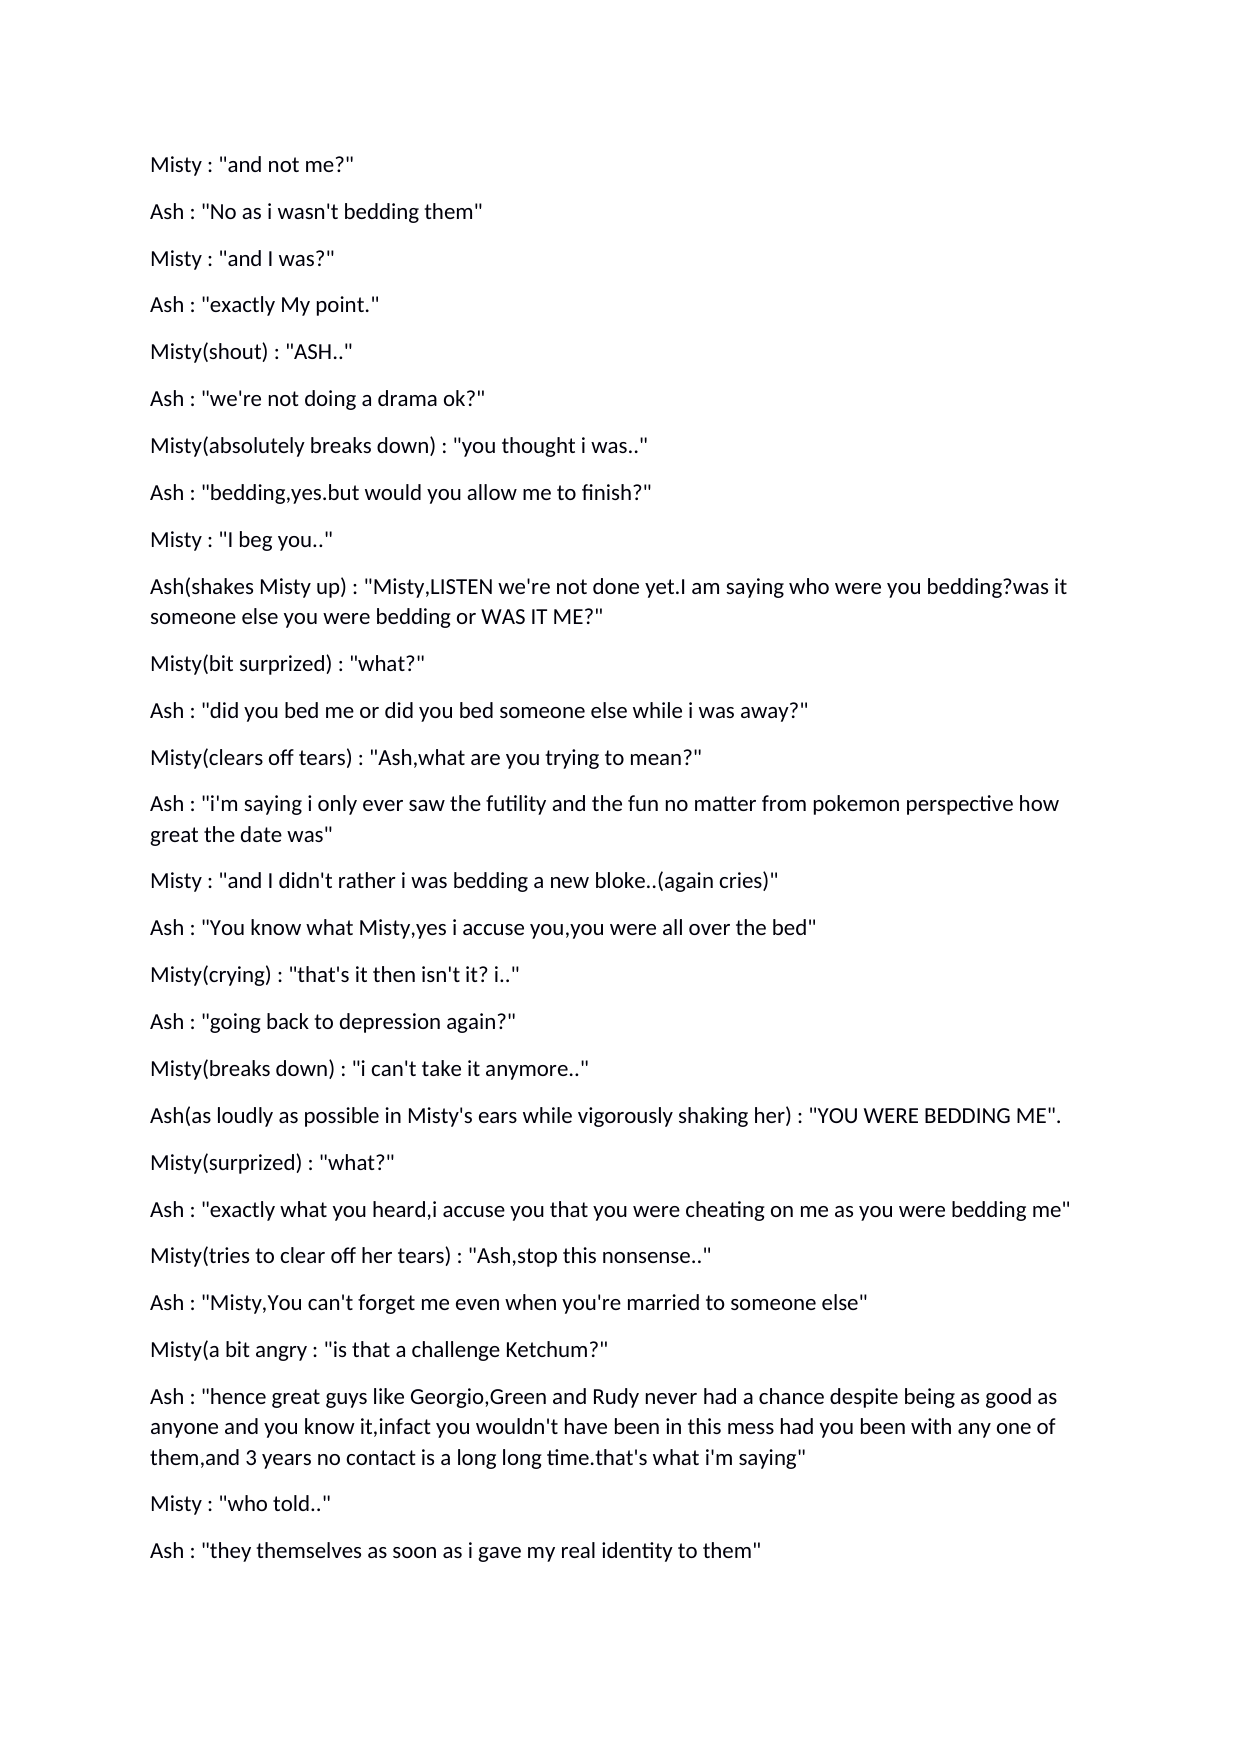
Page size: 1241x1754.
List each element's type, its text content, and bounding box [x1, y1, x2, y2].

text Misty : "I beg you.." [150, 525, 1090, 553]
text Misty(shout) : "ASH.." [150, 337, 1090, 366]
text Misty(tries to clear off her tears) : "Ash,stop this nonsense.." [150, 1242, 1090, 1270]
text Ash : "exactly My point." [150, 291, 1090, 319]
text Misty(clears off tears) : "Ash,what are you trying to mean?" [150, 743, 1090, 771]
text Ash : "exactly what you heard,i accuse you that you were cheating on me as you were bedding me" [150, 1195, 1090, 1223]
text Ash(shakes Misty up) : "Misty,LISTEN we're not done yet.I am saying who were you bedding?was it someone else you were bedding or WAS IT ME?" [150, 572, 1090, 630]
text Ash : "hence great guys like Georgio,Green and Rudy never had a chance despite being as good as anyone and you know it,infact you wouldn't have been in this mess had you been with any one of them,and 3 years no contact is a long long time.that's what i'm saying" [150, 1382, 1090, 1471]
text Ash : "bedding,yes.but would you allow me to finish?" [150, 478, 1090, 506]
text Misty(breaks down) : "i can't take it anymore.." [150, 1054, 1090, 1082]
text Misty(surprized) : "what?" [150, 1148, 1090, 1176]
text Misty : "who told.." [150, 1489, 1090, 1518]
text Misty(crying) : "that's it then isn't it? i.." [150, 960, 1090, 988]
text Ash : "they themselves as soon as i gave my real identity to them" [150, 1536, 1090, 1564]
text Misty : "and I was?" [150, 244, 1090, 272]
text Ash : "going back to depression again?" [150, 1007, 1090, 1035]
text Ash : "Misty,You can't forget me even when you're married to someone else" [150, 1288, 1090, 1317]
text Misty(absolutely breaks down) : "you thought i was.." [150, 431, 1090, 459]
text Ash : "You know what Misty,yes i accuse you,you were all over the bed" [150, 913, 1090, 942]
text Ash(as loudly as possible in Misty's ears while vigorously shaking her) : "YOU WERE BEDDING ME". [150, 1101, 1090, 1129]
text Misty : "and I didn't rather i was bedding a new bloke..(again cries)" [150, 867, 1090, 895]
text Ash : "did you bed me or did you bed someone else while i was away?" [150, 696, 1090, 724]
text Misty(a bit angry : "is that a challenge Ketchum?" [150, 1335, 1090, 1363]
text Ash : "we're not doing a drama ok?" [150, 384, 1090, 412]
text Misty(bit surprized) : "what?" [150, 649, 1090, 677]
text Ash : "No as i wasn't bedding them" [150, 197, 1090, 225]
text Ash : "i'm saying i only ever saw the futility and the fun no matter from pokemon perspective how great the date was" [150, 789, 1090, 848]
text Misty : "and not me?" [150, 150, 1090, 178]
